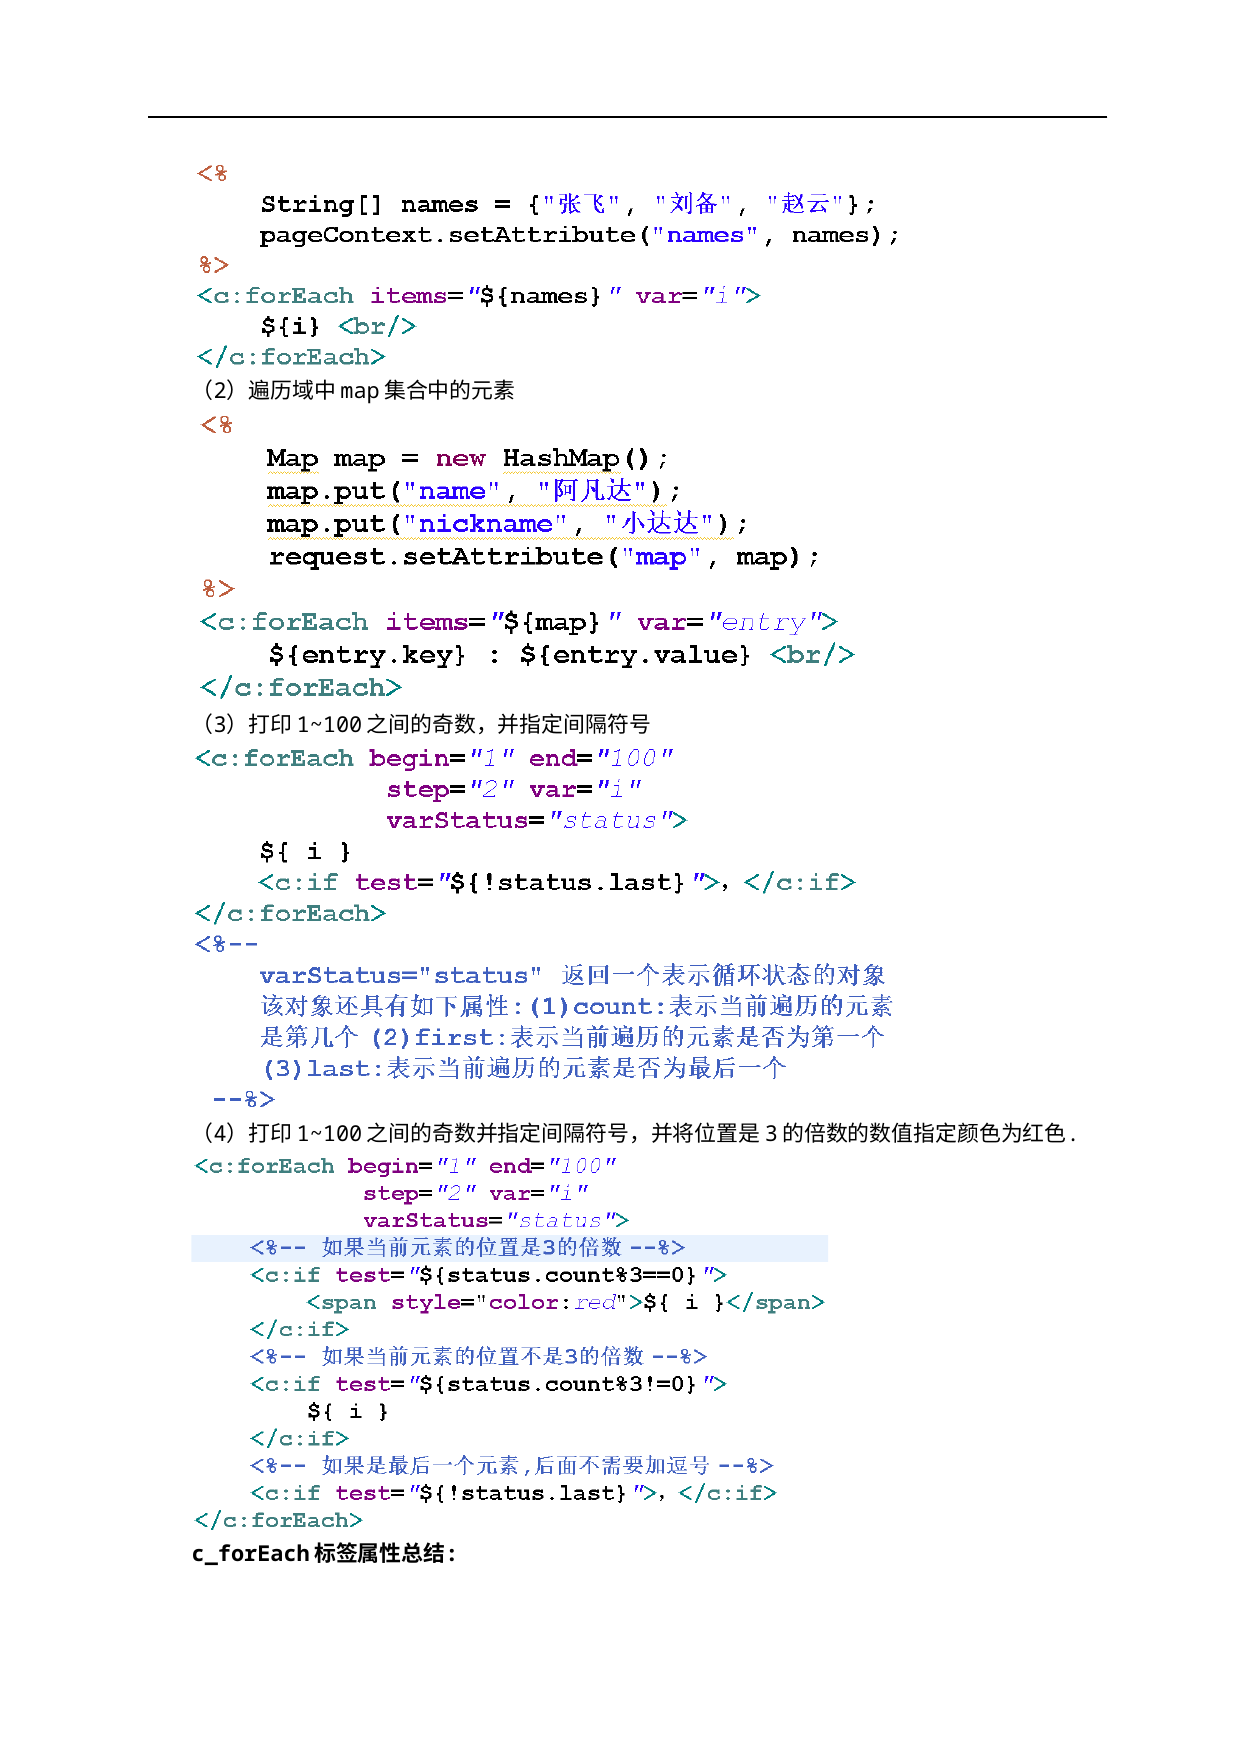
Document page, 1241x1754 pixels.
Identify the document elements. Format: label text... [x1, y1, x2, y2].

picture [191, 743, 893, 1112]
picture [191, 410, 857, 704]
picture [191, 1152, 829, 1532]
text （2）遍历域中map集合中的元素 [148, 373, 1107, 405]
picture [191, 162, 900, 369]
text （3）打印1~100之间的奇数，并指定间隔符号 [148, 707, 1107, 739]
text （4）打印1~100之间的奇数并指定间隔符号，并将位置是3的倍数的数值指定颜色为红色. [148, 1116, 1107, 1147]
text c_forEach标签属性总结: [148, 1536, 1107, 1568]
